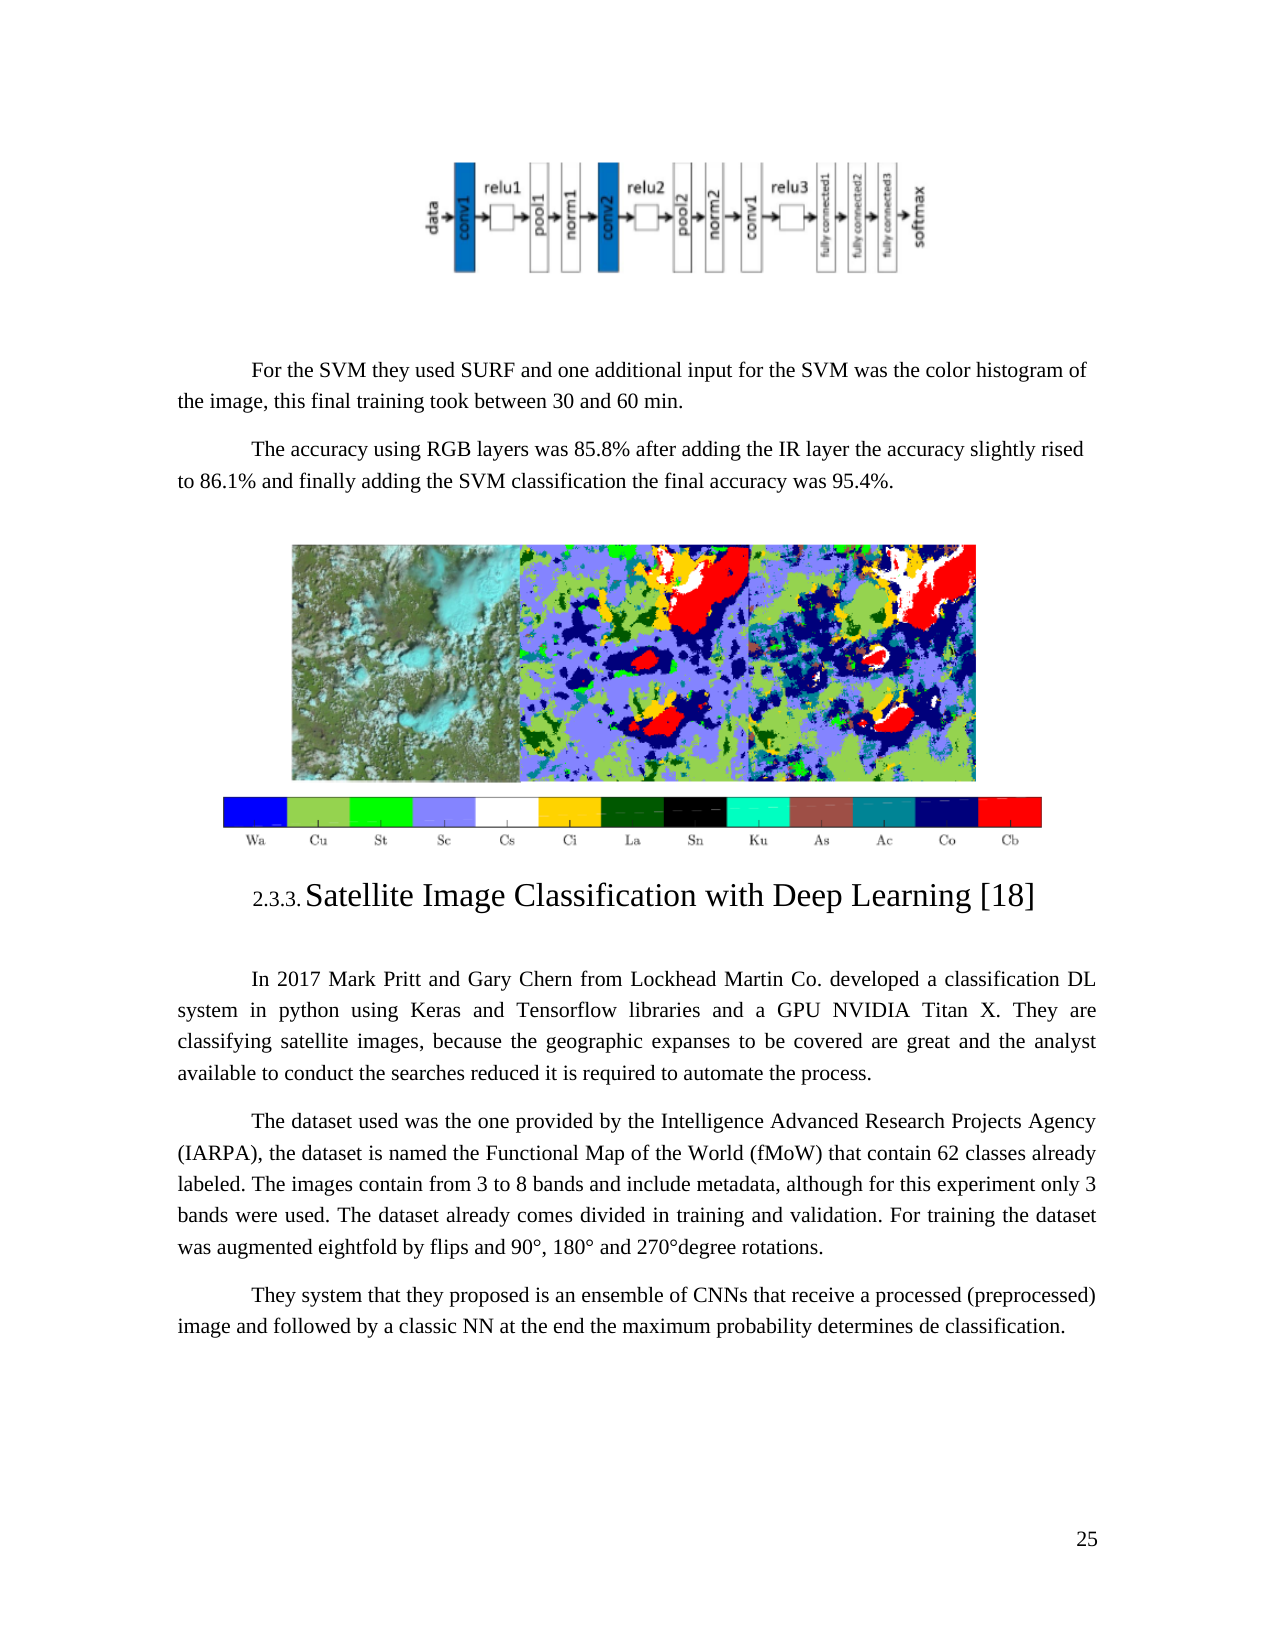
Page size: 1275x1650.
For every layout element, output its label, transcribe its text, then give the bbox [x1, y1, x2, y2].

text They system that they proposed is an ensemble of CNNs that receive a processed (preprocessed) image and followed by a classic NN at the end the maximum probability determines de classification. [177, 1282, 1098, 1339]
picture [177, 515, 1098, 852]
text For the SVM they used SURF and one additional input for the SVM was the color histogram of the image, this final training took between 30 and 60 min. [177, 357, 1098, 413]
text The dataset used was the one provided by the Intelligence Advanced Research Projects Agency (IARPA), the dataset is named the Functional Map of the World (fMoW) that contain 62 classes already labeled. The images contain from 3 to 8 bands and include metadata, although for this experiment only 3 bands were used. The dataset already comes divided in training and validation. For training the dataset was augmented eightfold by flips and 90°, 180° and 270°degree rotations. [177, 1108, 1098, 1259]
text In 2017 Mark Pritt and Gary Chern from Lockhead Martin Co. developed a classification DL system in python using Keras and Tensorflow libraries and a GPU NVIDIA Titan X. They are classifying satellite images, because the geographic expanses to be covered are great and the analyst available to conduct the searches reduced it is required to automate the process. [177, 966, 1098, 1085]
text The accuracy using RGB layers was 85.8% after adding the IR layer the accuracy slightly rised to 86.1% and finally adding the SVM classification the final accuracy was 95.4%. [177, 436, 1098, 493]
picture [410, 147, 939, 286]
subtitle Satellite Image Classification with Deep Learning [18] [252, 875, 1098, 913]
